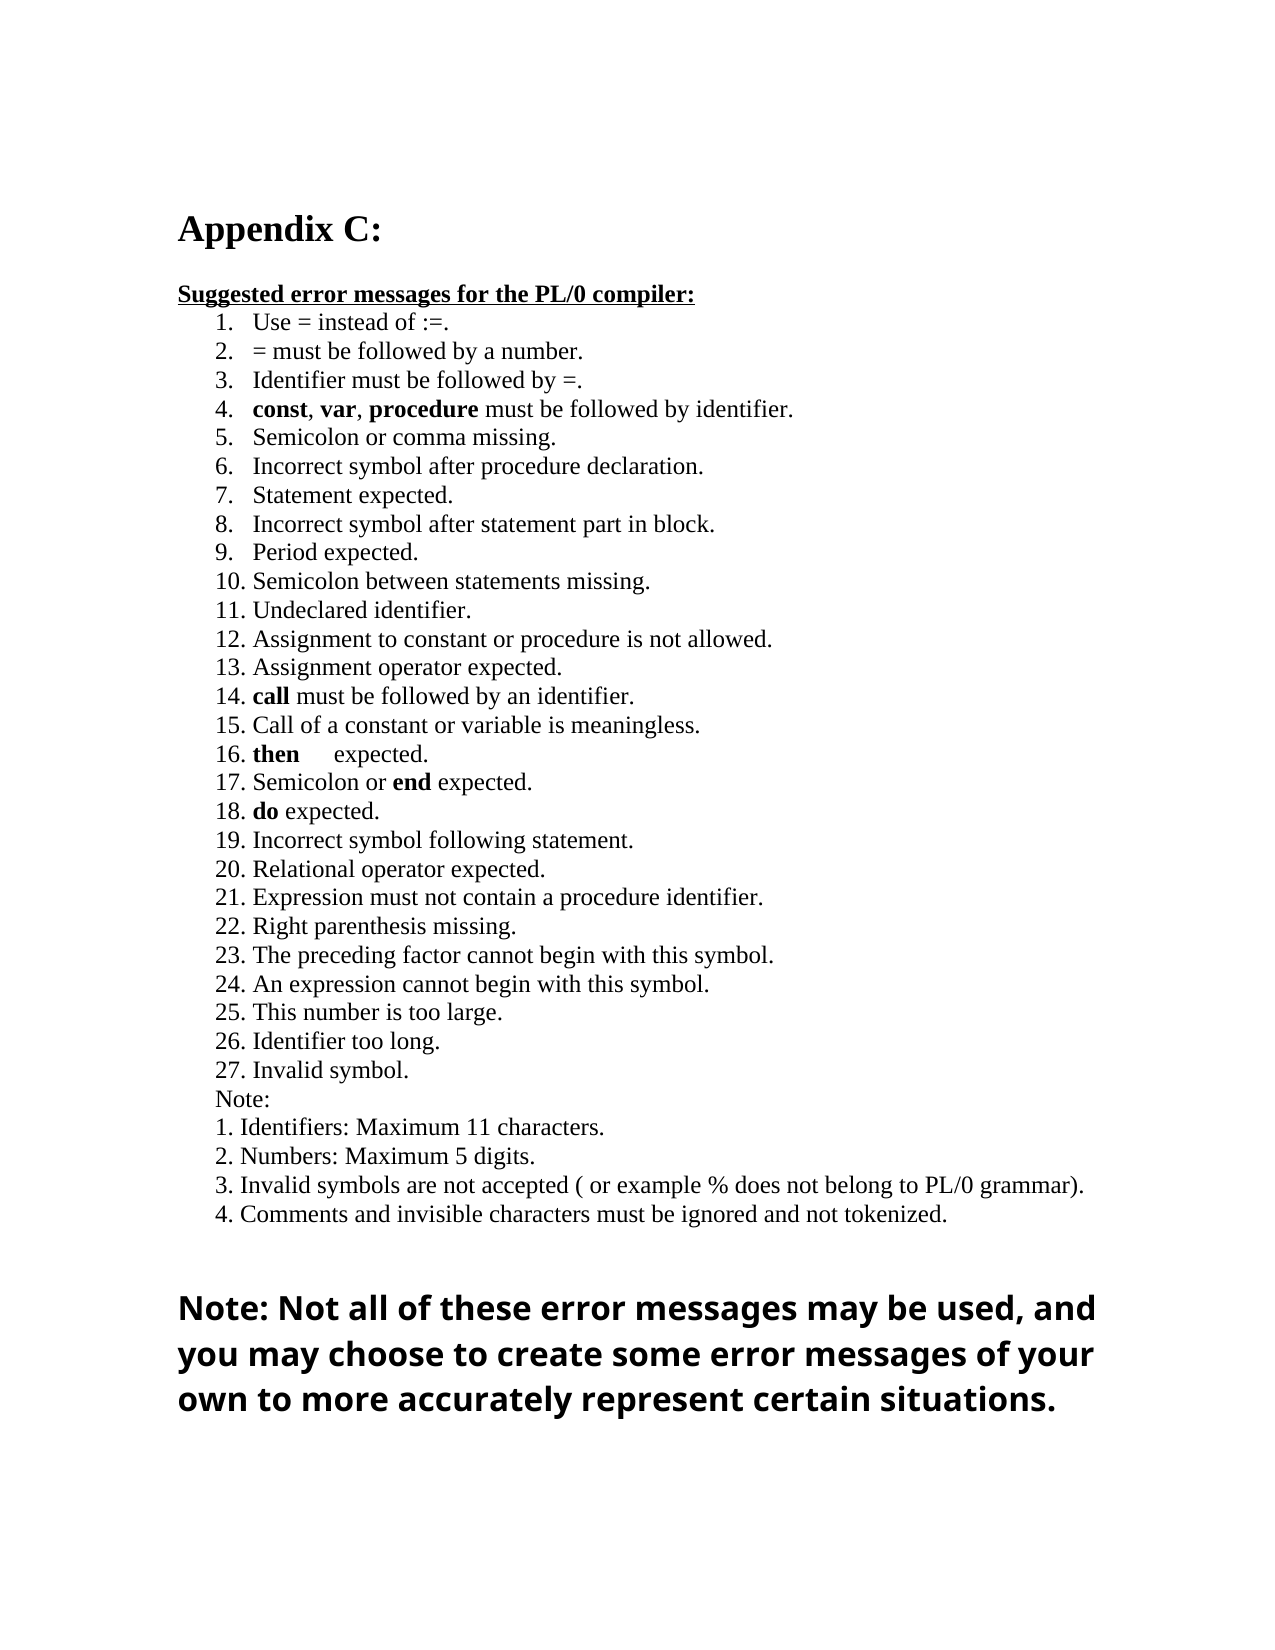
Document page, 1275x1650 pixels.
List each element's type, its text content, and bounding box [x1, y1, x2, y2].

text 3. Invalid symbols are not accepted ( or example % does not belong to PL/0 grammar). [177, 1170, 1098, 1199]
text 1. Identifiers: Maximum 11 characters. [177, 1112, 1098, 1141]
list Undeclared identifier. [215, 595, 1098, 624]
list The preceding factor cannot begin with this symbol. [215, 940, 1098, 969]
text 4. Comments and invisible characters must be ignored and not tokenized. [177, 1199, 1098, 1227]
list Identifier too long. [215, 1026, 1098, 1055]
list then expected. [215, 739, 1098, 767]
list call must be followed by an identifier. [215, 681, 1098, 710]
list Assignment operator expected. [215, 652, 1098, 681]
text Note: [215, 1084, 1098, 1112]
list Semicolon or end expected. [215, 767, 1098, 796]
list Semicolon between statements missing. [215, 566, 1098, 595]
text Note: Not all of these error messages may be used, and you may choose to create some error messages of your own to more accurately represent certain situations. [177, 1285, 1098, 1421]
list Period expected. [215, 537, 1098, 566]
list Expression must not contain a procedure identifier. [215, 882, 1098, 911]
list Use = instead of :=. [215, 307, 1098, 336]
list Relational operator expected. [215, 854, 1098, 882]
list Right parenthesis missing. [215, 911, 1098, 940]
list Incorrect symbol after statement part in block. [215, 509, 1098, 537]
list Identifier must be followed by =. [215, 365, 1098, 394]
list Assignment to constant or procedure is not allowed. [215, 624, 1098, 652]
list Invalid symbol. [215, 1055, 1098, 1084]
text Appendix C: [177, 207, 1098, 250]
list Incorrect symbol after procedure declaration. [215, 451, 1098, 480]
text 2. Numbers: Maximum 5 digits. [177, 1141, 1098, 1170]
list = must be followed by a number. [215, 336, 1098, 365]
list This number is too large. [215, 997, 1098, 1026]
list Semicolon or comma missing. [215, 422, 1098, 451]
list const, var, procedure must be followed by identifier. [215, 394, 1098, 422]
list do expected. [215, 796, 1098, 825]
list Call of a constant or variable is meaningless. [215, 710, 1098, 739]
list Incorrect symbol following statement. [215, 825, 1098, 854]
list Statement expected. [215, 480, 1098, 509]
text Suggested error messages for the PL/0 compiler: [177, 279, 1098, 307]
list An expression cannot begin with this symbol. [215, 969, 1098, 997]
